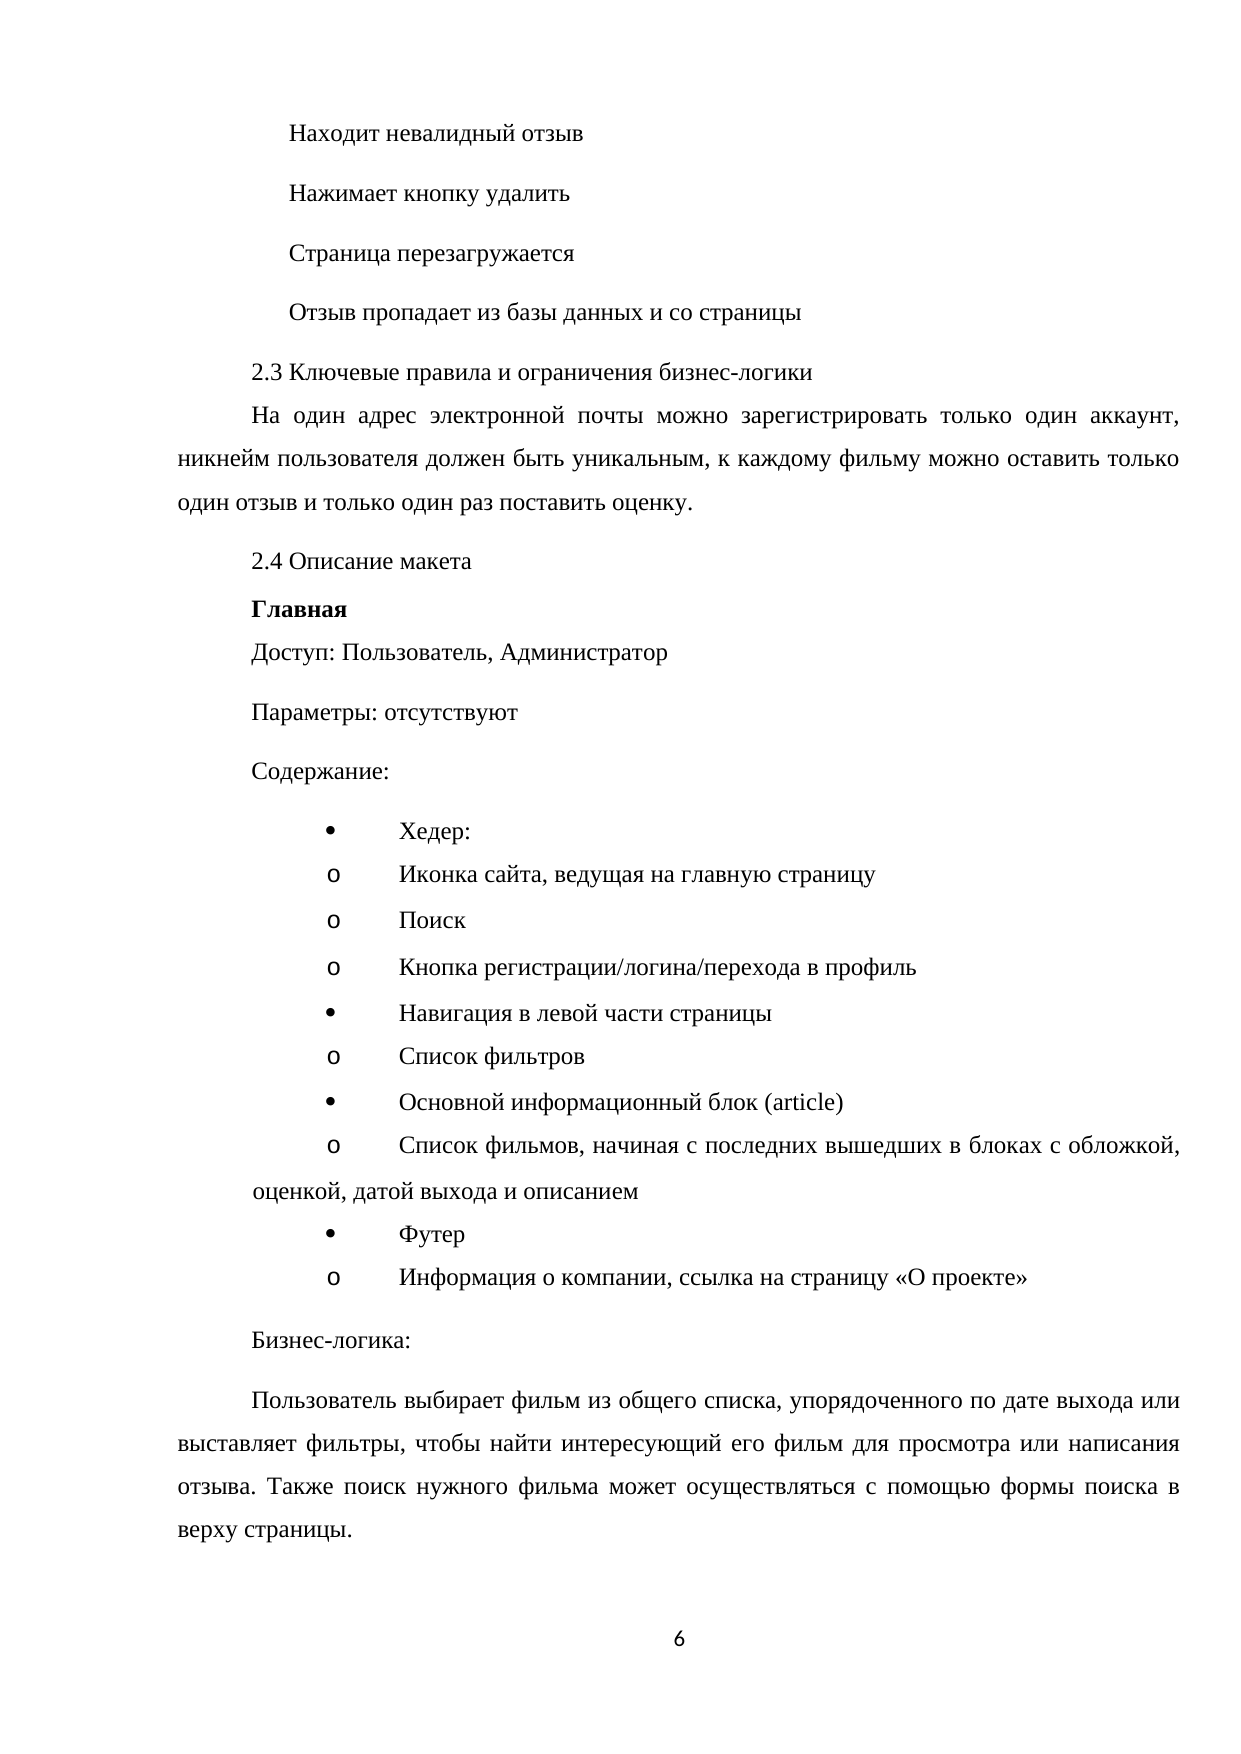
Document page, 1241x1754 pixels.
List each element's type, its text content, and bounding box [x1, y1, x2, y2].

list Футер [252, 1219, 1181, 1248]
list Список фильмов, начиная с последних вышедших в блоках с обложкой, оценкой, датой выхода и описанием [252, 1131, 1181, 1204]
list Поиск [252, 906, 1181, 936]
text Страница перезагружается [215, 238, 1181, 266]
text Пользователь выбирает фильм из общего списка, упорядоченного по дате выхода или выставляет фильтры, чтобы найти интересующий его фильм для просмотра или написания отзыва. Также поиск нужного фильма может осуществляться с помощью формы поиска в верху страницы. [177, 1385, 1181, 1543]
list Основной информационный блок (article) [252, 1087, 1181, 1116]
list Навигация в левой части страницы [252, 998, 1181, 1027]
text Содержание: [177, 756, 1181, 785]
text Нажимает кнопку удалить [215, 178, 1181, 207]
text На один адрес электронной почты можно зарегистрировать только один аккаунт, никнейм пользователя должен быть уникальным, к каждому фильму можно оставить только один отзыв и только один раз поставить оценку. [177, 400, 1181, 515]
subtitle 2.3 Ключевые правила и ограничения бизнес-логики [177, 357, 1181, 386]
list Кнопка регистрации/логина/перехода в профиль [252, 952, 1181, 983]
text Доступ: Пользователь, Администратор [177, 637, 1181, 666]
text Бизнес-логика: [177, 1325, 1181, 1354]
subtitle Главная [177, 594, 1181, 622]
text Находит невалидный отзыв [215, 118, 1181, 147]
list Список фильтров [252, 1041, 1181, 1072]
list Информация о компании, ссылка на страницу «О проекте» [252, 1262, 1181, 1293]
text Отзыв пропадает из базы данных и со страницы [215, 297, 1181, 326]
list Иконка сайта, ведущая на главную страницу [252, 859, 1181, 890]
text Параметры: отсутствуют [177, 697, 1181, 725]
list Хедер: [252, 816, 1181, 845]
subtitle 2.4 Описание макета [177, 546, 1181, 575]
